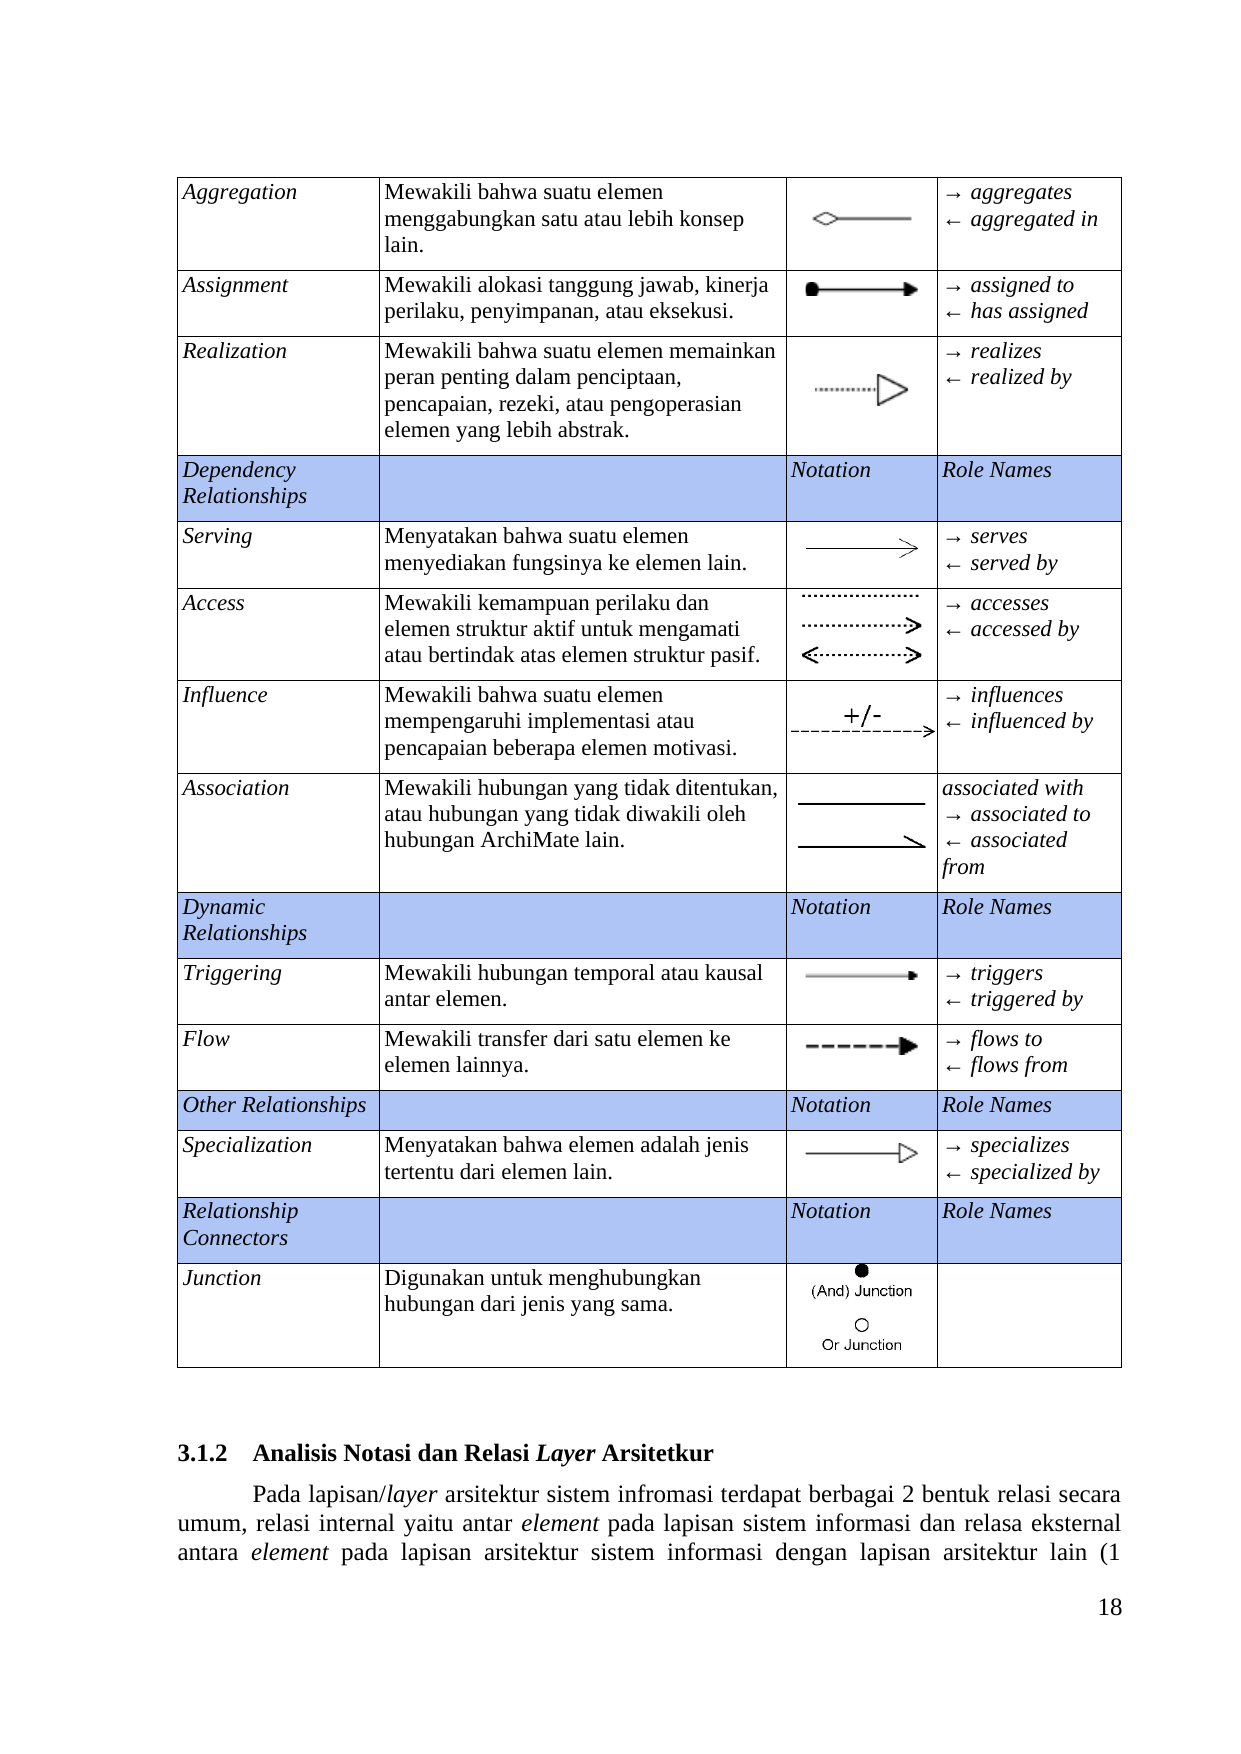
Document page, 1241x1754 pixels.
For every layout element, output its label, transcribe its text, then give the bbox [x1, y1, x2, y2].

table_cell → accesses ← accessed by [938, 589, 1121, 680]
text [177, 1479, 1122, 1566]
table_cell [787, 589, 937, 680]
picture [797, 799, 926, 854]
table_cell [787, 741, 937, 773]
table_cell [380, 456, 786, 521]
table_cell → assigned to ← has assigned [938, 271, 1121, 336]
picture [802, 589, 922, 667]
table_cell → specializes ← specialized by [938, 1131, 1121, 1197]
table_cell Mewakili hubungan yang tidak ditentukan, atau hubungan yang tidak diwakili oleh hubungan ArchiMate lain. [380, 774, 786, 892]
picture [799, 534, 924, 562]
table_cell Aggregation [178, 178, 379, 270]
table_cell Role Names [938, 1198, 1121, 1263]
table_cell [380, 1198, 786, 1263]
table_cell [787, 271, 937, 336]
picture [805, 203, 918, 230]
table_cell Digunakan untuk menghubungkan hubungan dari jenis yang sama. [380, 1264, 786, 1367]
table_cell [380, 893, 786, 958]
table_cell [787, 774, 937, 892]
table_cell Mewakili bahwa suatu elemen mempengaruhi implementasi atau pencapaian beberapa elemen motivasi. [380, 681, 786, 773]
table_cell Flow [178, 1025, 379, 1090]
table_cell Serving [178, 522, 379, 587]
table_cell Other Relationships [178, 1091, 379, 1130]
table_cell [787, 1264, 937, 1367]
table_cell Role Names [938, 893, 1121, 958]
table_cell [787, 681, 937, 701]
table_cell Mewakili bahwa suatu elemen memainkan peran penting dalam penciptaan, pencapaian, rezeki, atau pengoperasian elemen yang lebih abstrak. [380, 337, 786, 455]
table_cell Notation [787, 893, 937, 958]
table_cell Junction [178, 1264, 379, 1367]
table_cell Mewakili alokasi tanggung jawab, kinerja perilaku, penyimpanan, atau eksekusi. [380, 271, 786, 336]
table_cell Notation [787, 456, 937, 521]
table_cell Role Names [938, 1091, 1121, 1130]
table_cell Specialization [178, 1131, 379, 1197]
table_cell [380, 1091, 786, 1130]
table_cell Notation [787, 1198, 937, 1263]
table_cell [938, 1264, 1121, 1367]
table_cell → serves ← served by [938, 522, 1121, 587]
table_cell Dynamic Relationships [178, 893, 379, 958]
picture [814, 374, 909, 406]
table_cell [787, 1025, 937, 1090]
table_cell Association [178, 774, 379, 892]
table_cell [787, 1131, 937, 1197]
table_cell Role Names [938, 456, 1121, 521]
picture [805, 1143, 918, 1163]
picture [805, 282, 918, 296]
table_cell Dependency Relationships [178, 456, 379, 521]
table_cell Mewakili kemampuan perilaku dan elemen struktur aktif untuk mengamati atau bertindak atas elemen struktur pasif. [380, 589, 786, 680]
table_cell [787, 178, 937, 270]
table_cell [787, 522, 937, 587]
table_cell Access [178, 589, 379, 680]
table_cell → triggers ← triggered by [938, 959, 1121, 1024]
table_cell Assignment [178, 271, 379, 336]
table_cell Influence [178, 681, 379, 773]
table_cell Realization [178, 337, 379, 455]
table_cell Triggering [178, 959, 379, 1024]
picture [786, 701, 937, 741]
table_cell → influences ← influenced by [938, 681, 1121, 773]
picture [810, 1263, 913, 1355]
table_cell [787, 959, 937, 1024]
table_cell Mewakili bahwa suatu elemen menggabungkan satu atau lebih konsep lain. [380, 178, 786, 270]
table_cell Menyatakan bahwa suatu elemen menyediakan fungsinya ke elemen lain. [380, 522, 786, 587]
table_cell Menyatakan bahwa elemen adalah jenis tertentu dari elemen lain. [380, 1131, 786, 1197]
subtitle Analisis Notasi dan Relasi Layer Arsitetkur [177, 1438, 1122, 1467]
table_cell [787, 337, 937, 455]
table_cell → aggregates ← aggregated in [938, 178, 1121, 270]
table_cell Mewakili transfer dari satu elemen ke elemen lainnya. [380, 1025, 786, 1090]
picture [805, 1037, 918, 1055]
table_cell Mewakili hubungan temporal atau kausal antar elemen. [380, 959, 786, 1024]
table_cell Notation [787, 1091, 937, 1130]
table_cell → flows to ← flows from [938, 1025, 1121, 1090]
table_cell associated with → associated to ← associated from [938, 774, 1121, 892]
table_cell Relationship Connectors [178, 1198, 379, 1263]
table_cell → realizes ← realized by [938, 337, 1121, 455]
picture [805, 971, 918, 980]
